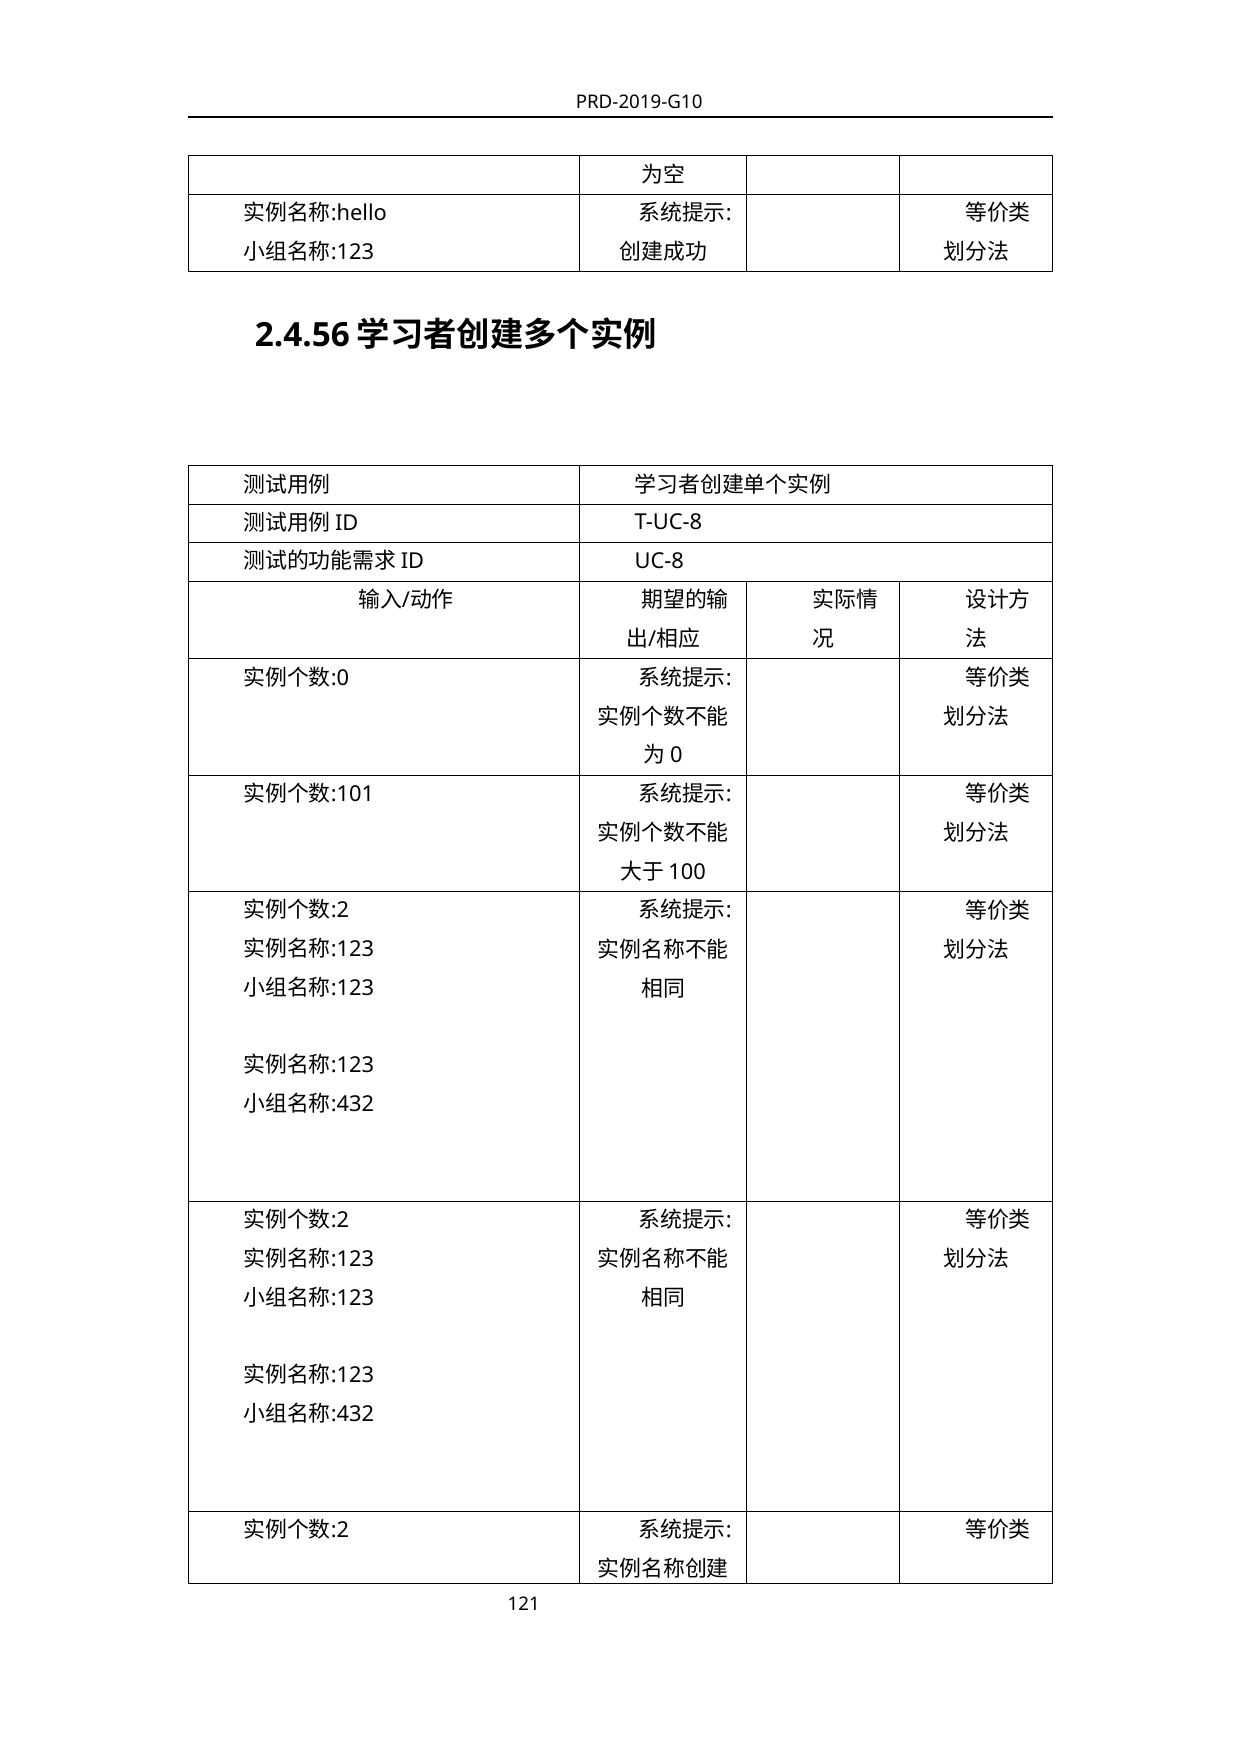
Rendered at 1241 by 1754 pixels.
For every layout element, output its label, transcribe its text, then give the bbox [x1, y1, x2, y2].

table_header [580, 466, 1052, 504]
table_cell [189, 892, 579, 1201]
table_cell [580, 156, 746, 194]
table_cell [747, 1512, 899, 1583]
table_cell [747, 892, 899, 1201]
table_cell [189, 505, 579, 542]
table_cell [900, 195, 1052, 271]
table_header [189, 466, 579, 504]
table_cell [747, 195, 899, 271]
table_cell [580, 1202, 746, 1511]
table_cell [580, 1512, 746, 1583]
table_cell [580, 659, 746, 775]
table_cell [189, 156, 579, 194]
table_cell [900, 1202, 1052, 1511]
subtitle 2.4.56学习者创建多个实例 [187, 299, 1053, 364]
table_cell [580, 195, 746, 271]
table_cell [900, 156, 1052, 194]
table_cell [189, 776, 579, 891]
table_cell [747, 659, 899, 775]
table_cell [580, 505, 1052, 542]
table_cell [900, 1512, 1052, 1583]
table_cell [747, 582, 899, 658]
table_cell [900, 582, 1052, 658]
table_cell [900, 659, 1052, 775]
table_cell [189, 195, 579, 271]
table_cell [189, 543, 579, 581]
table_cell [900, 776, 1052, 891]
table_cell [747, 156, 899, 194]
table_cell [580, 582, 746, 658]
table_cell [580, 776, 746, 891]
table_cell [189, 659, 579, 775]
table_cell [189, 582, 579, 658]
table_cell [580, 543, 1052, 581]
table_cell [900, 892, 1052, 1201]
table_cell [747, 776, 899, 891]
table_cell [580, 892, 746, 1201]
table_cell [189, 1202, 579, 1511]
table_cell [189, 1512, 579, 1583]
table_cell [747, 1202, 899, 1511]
